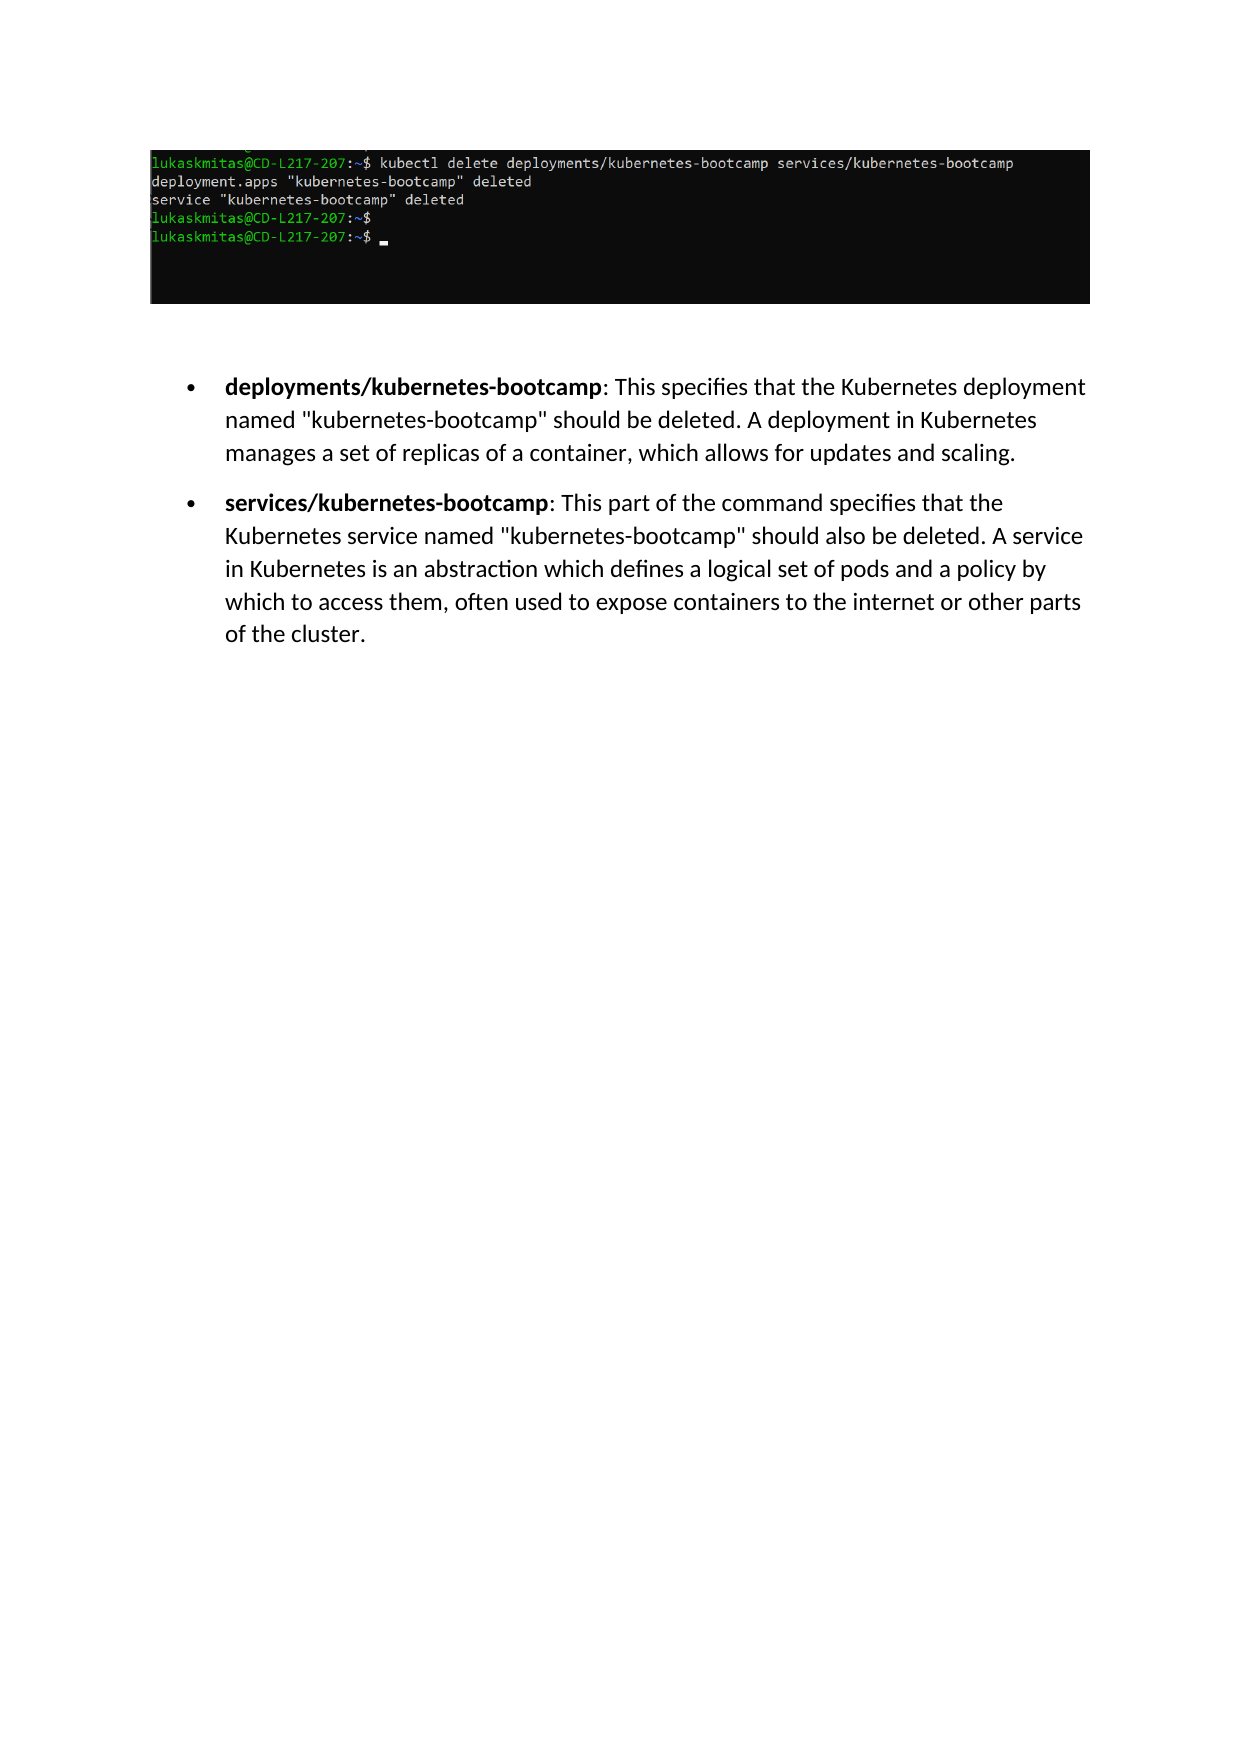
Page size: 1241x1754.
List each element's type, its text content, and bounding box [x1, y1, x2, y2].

list services/kubernetes-bootcamp: This part of the command specifies that the Kubernetes service named "kubernetes-bootcamp" should also be deleted. A service in Kubernetes is an abstraction which defines a logical set of pods and a policy by which to access them, often used to expose containers to the internet or other parts of the cluster. [187, 487, 1090, 649]
picture [150, 150, 1090, 304]
list deployments/kubernetes-bootcamp: This specifies that the Kubernetes deployment named "kubernetes-bootcamp" should be deleted. A deployment in Kubernetes manages a set of replicas of a container, which allows for updates and scaling. [187, 372, 1090, 468]
